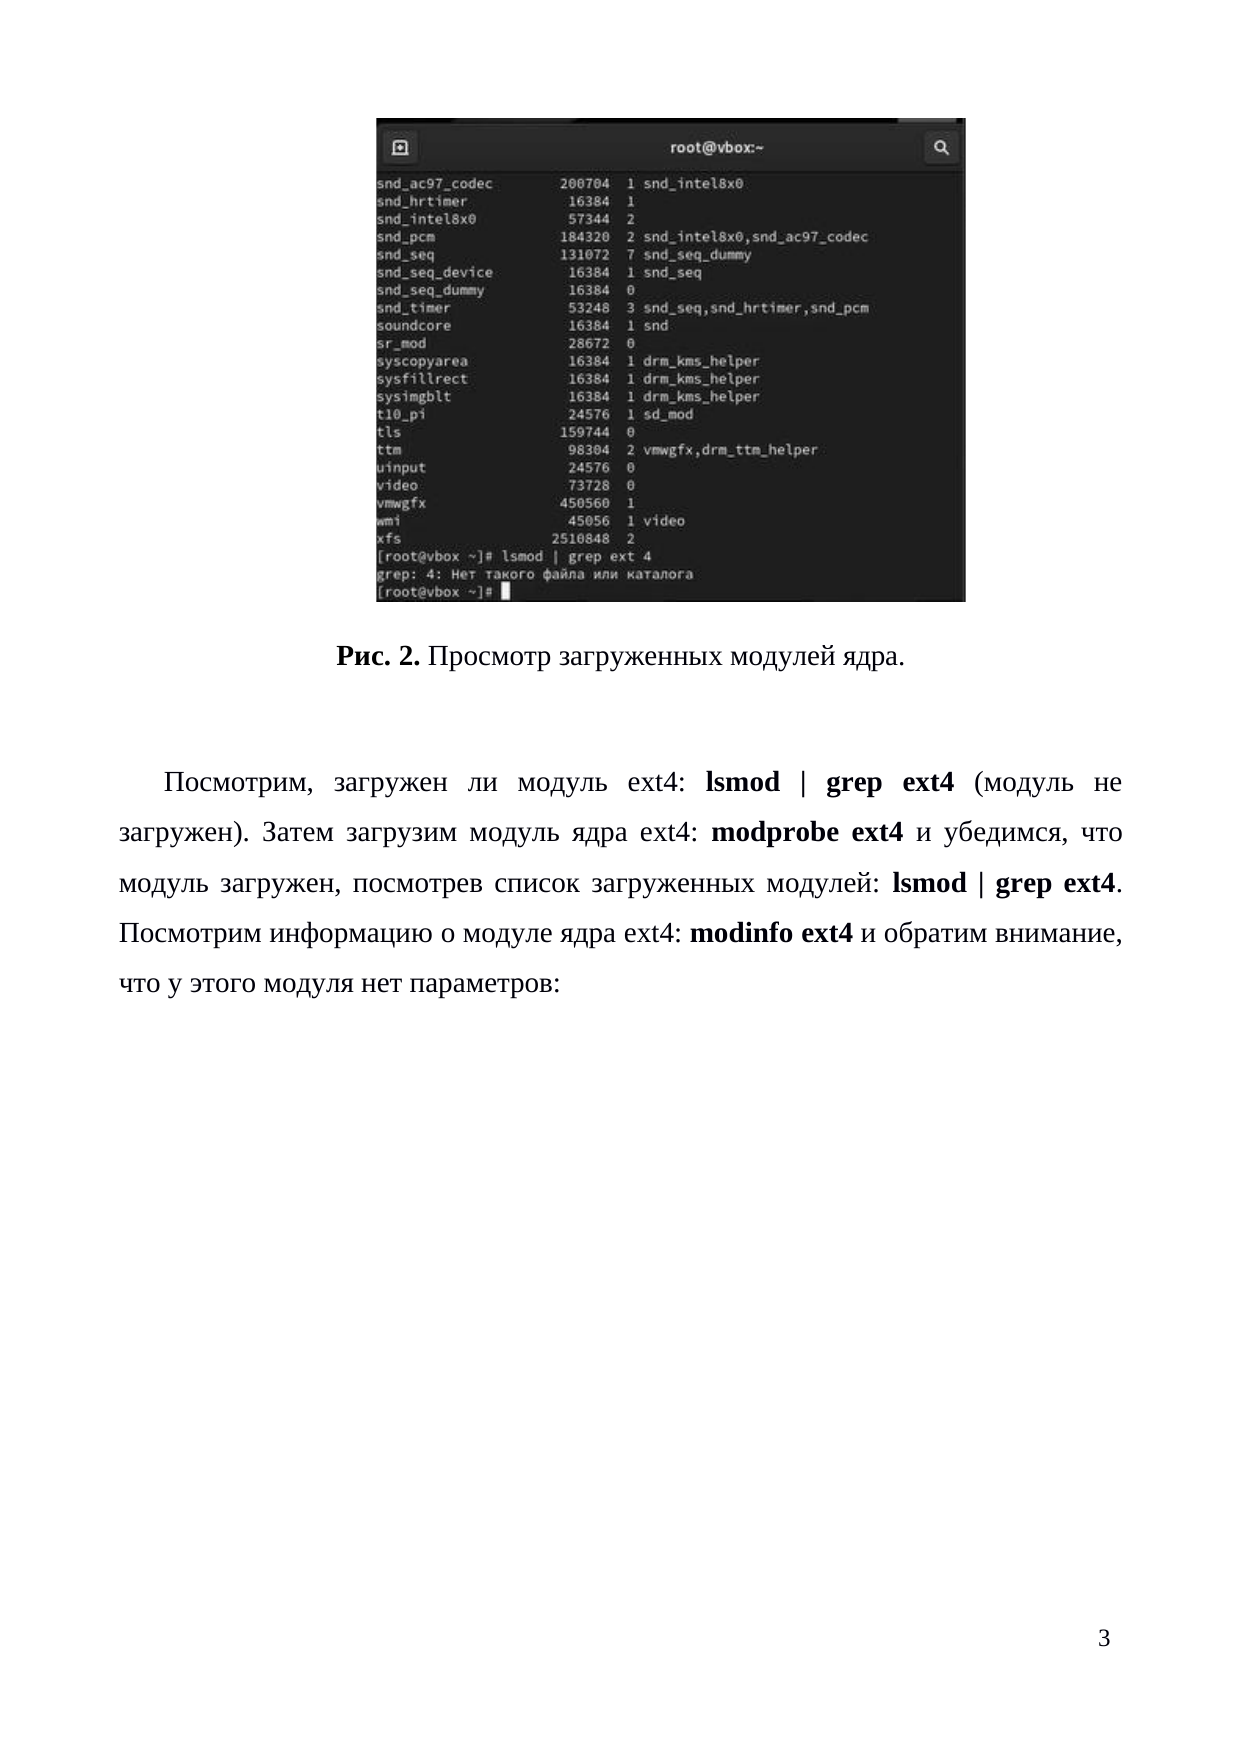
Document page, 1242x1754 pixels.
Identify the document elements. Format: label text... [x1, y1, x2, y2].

text Рис. 2. Просмотр загруженных модулей ядра. [104, 638, 1137, 672]
picture [376, 118, 966, 602]
text Посмотрим, загружен ли модуль ext4: lsmod | grep ext4 (модуль не загружен). Затем загрузим модуль ядра ext4: modprobe ext4 и убедимся, что модуль загружен, посмотрев список загруженных модулей: lsmod | grep ext4. Посмотрим информацию о модуле ядра ext4: modinfo ext4 и обратим внимание, что у этого модуля нет параметров: [118, 764, 1123, 999]
